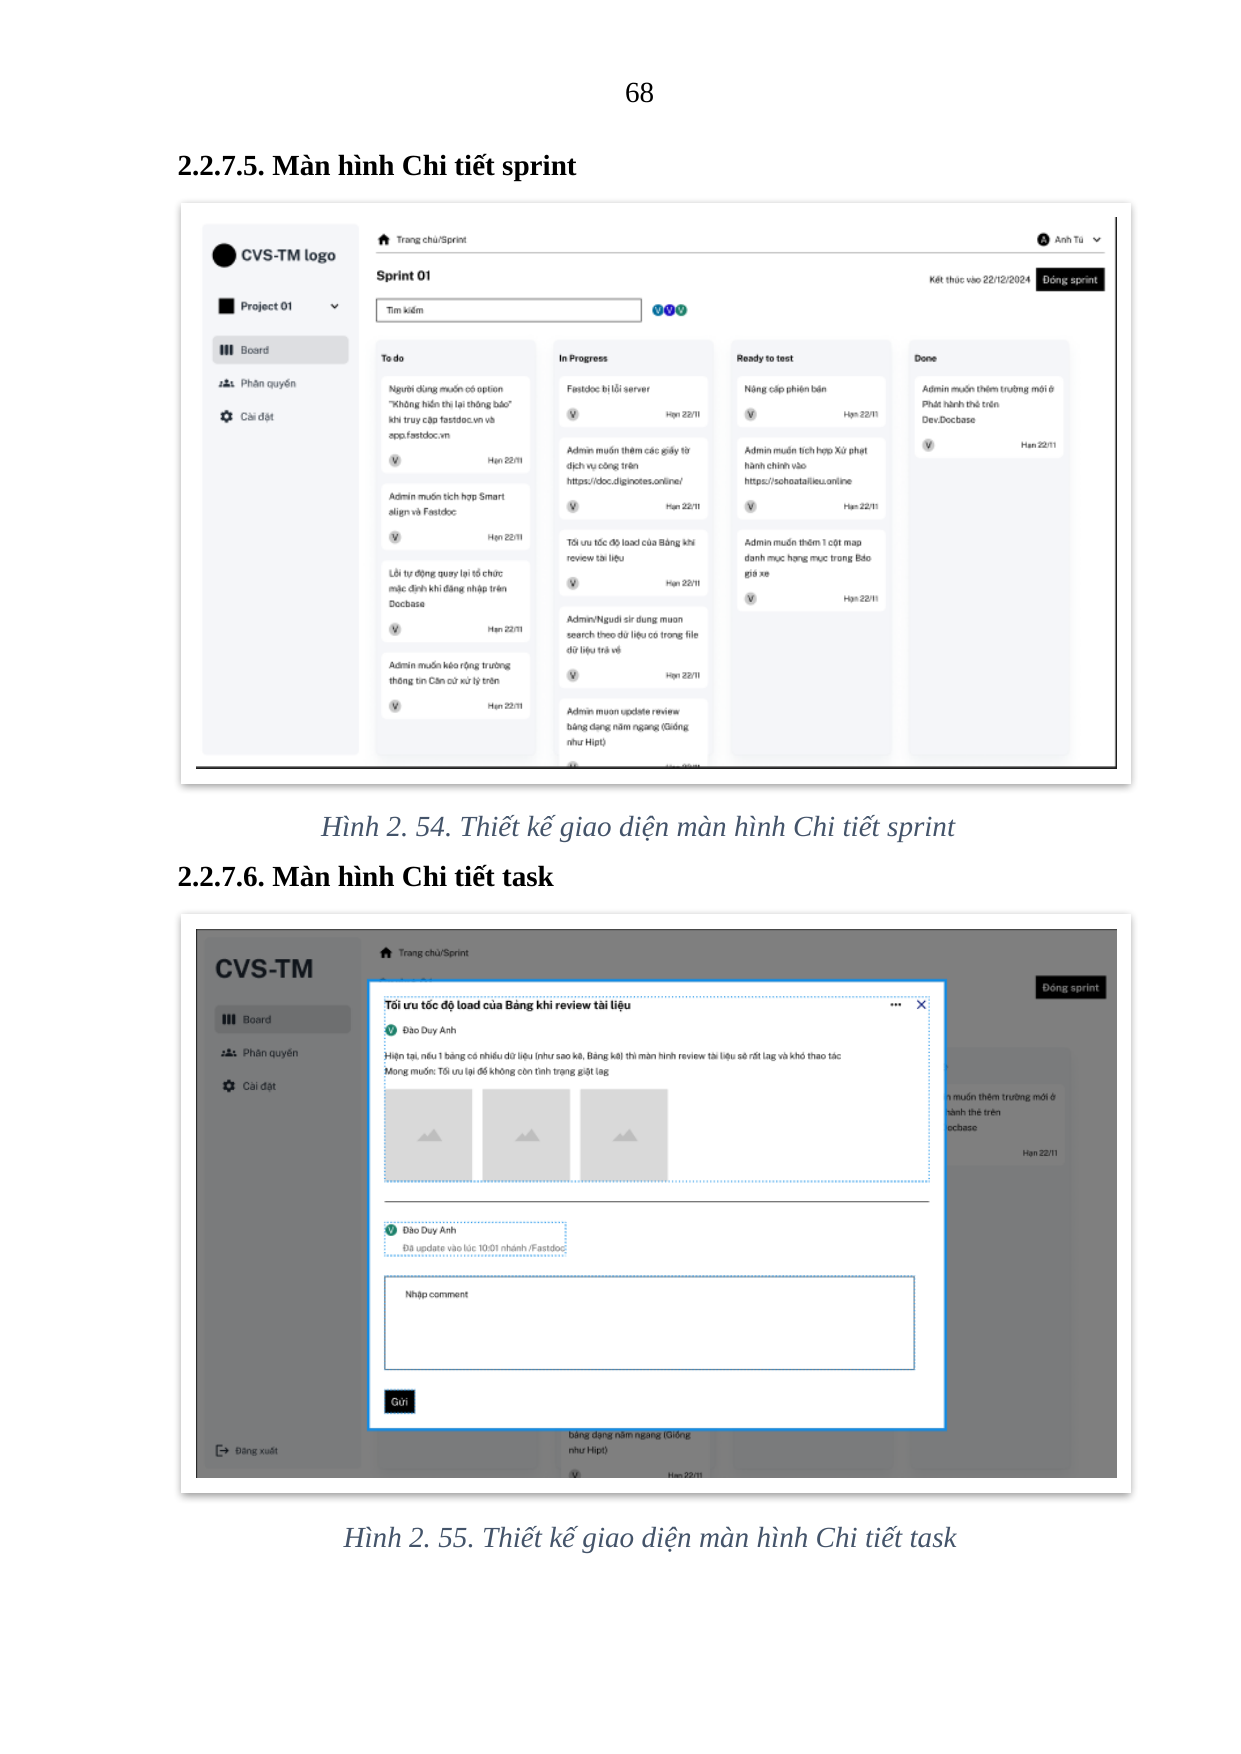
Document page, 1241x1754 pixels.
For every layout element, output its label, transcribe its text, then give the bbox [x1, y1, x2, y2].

subtitle 2.2.7.6. Màn hình Chi tiết task [177, 859, 1102, 893]
text Hình 2. 55. Thiết kế giao diện màn hình Chi tiết task [177, 1520, 1125, 1554]
subtitle 2.2.7.5. Màn hình Chi tiết sprint [177, 148, 1102, 182]
picture [196, 929, 1117, 1478]
picture [196, 217, 1117, 769]
text Hình 2. 54. Thiết kế giao diện màn hình Chi tiết sprint [177, 809, 1101, 843]
